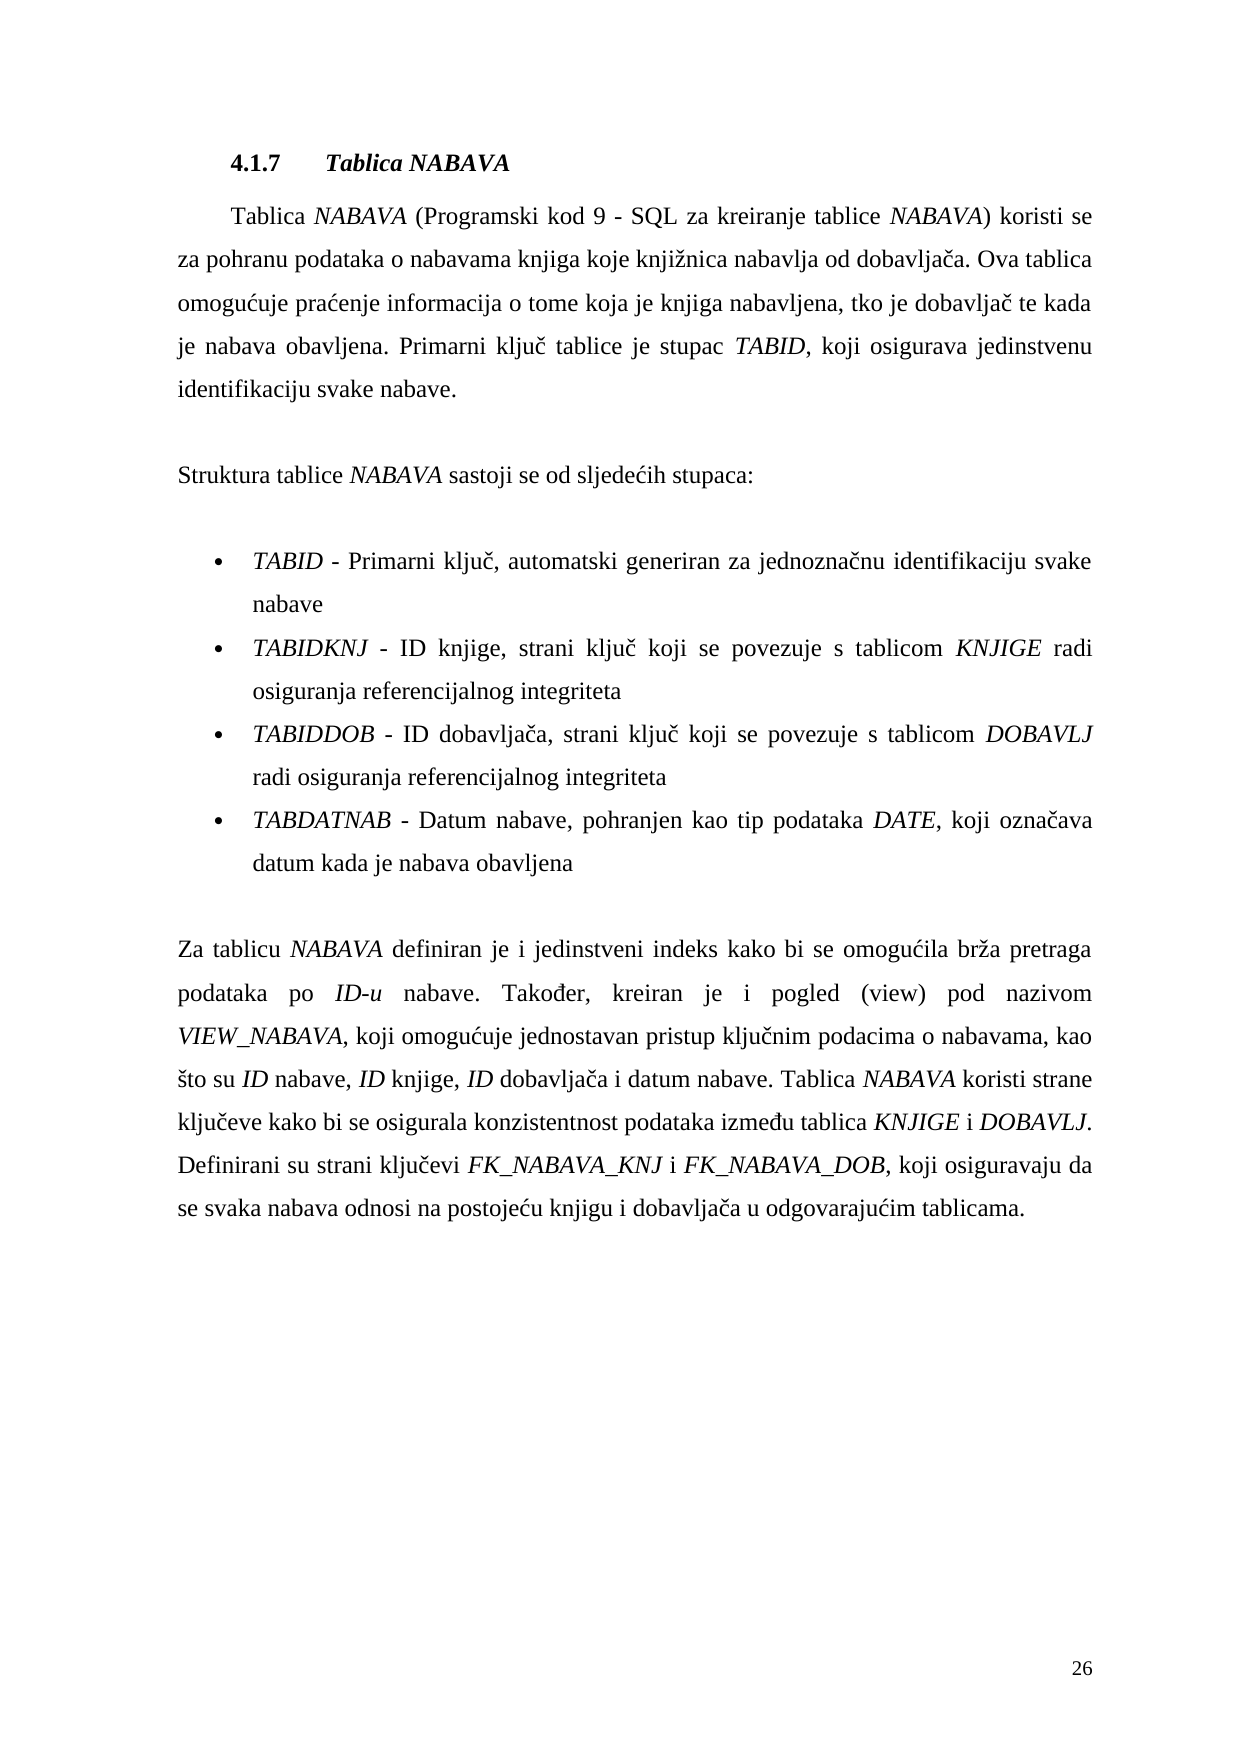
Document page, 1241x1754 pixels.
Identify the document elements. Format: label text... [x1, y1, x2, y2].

text Tablica NABAVA (Programski kod 9 - SQL za kreiranje tablice NABAVA) koristi se za pohranu podataka o nabavama knjiga koje knjižnica nabavlja od dobavljača. Ova tablica omogućuje praćenje informacija o tome koja je knjiga nabavljena, tko je dobavljač te kada je nabava obavljena. Primarni ključ tablice je stupac TABID, koji osigurava jedinstvenu identifikaciju svake nabave. [177, 329, 1092, 530]
list TABID - Primarni ključ, automatski generiran za jednoznačnu identifikaciju svake nabave [215, 674, 1092, 746]
list TABIDDOB - ID dobavljača, strani ključ koji se povezuje s tablicom DOBAVLJ radi osiguranja referencijalnog integriteta [215, 846, 1092, 918]
subtitle Tablica NABAVA [230, 275, 1092, 304]
text Struktura tablice NABAVA sastoji se od sljedećih stupaca: [177, 588, 1092, 616]
text Za tablicu NABAVA definiran je i jedinstveni indeks kako bi se omogućila brža pretraga podataka po ID-u nabave. Također, kreiran je i pogled (view) pod nazivom VIEW_NABAVA, koji omogućuje jednostavan pristup ključnim podacima o nabavama, kao što su ID nabave, ID knjige, ID dobavljača i datum nabave. Tablica NABAVA koristi strane ključeve kako bi se osigurala konzistentnost podataka između tablica KNJIGE i DOBAVLJ. Definirani su strani ključevi FK_NABAVA_KNJ i FK_NABAVA_DOB, koji osiguravaju da se svaka nabava odnosi na postojeću knjigu i dobavljača u odgovarajućim tablicama. [177, 1062, 1092, 1349]
list TABDATNAB - Datum nabave, pohranjen kao tip podataka DATE, koji označava datum kada je nabava obavljena [215, 933, 1092, 1004]
list TABIDKNJ - ID knjige, strani ključ koji se povezuje s tablicom KNJIGE radi osiguranja referencijalnog integriteta [215, 760, 1092, 832]
